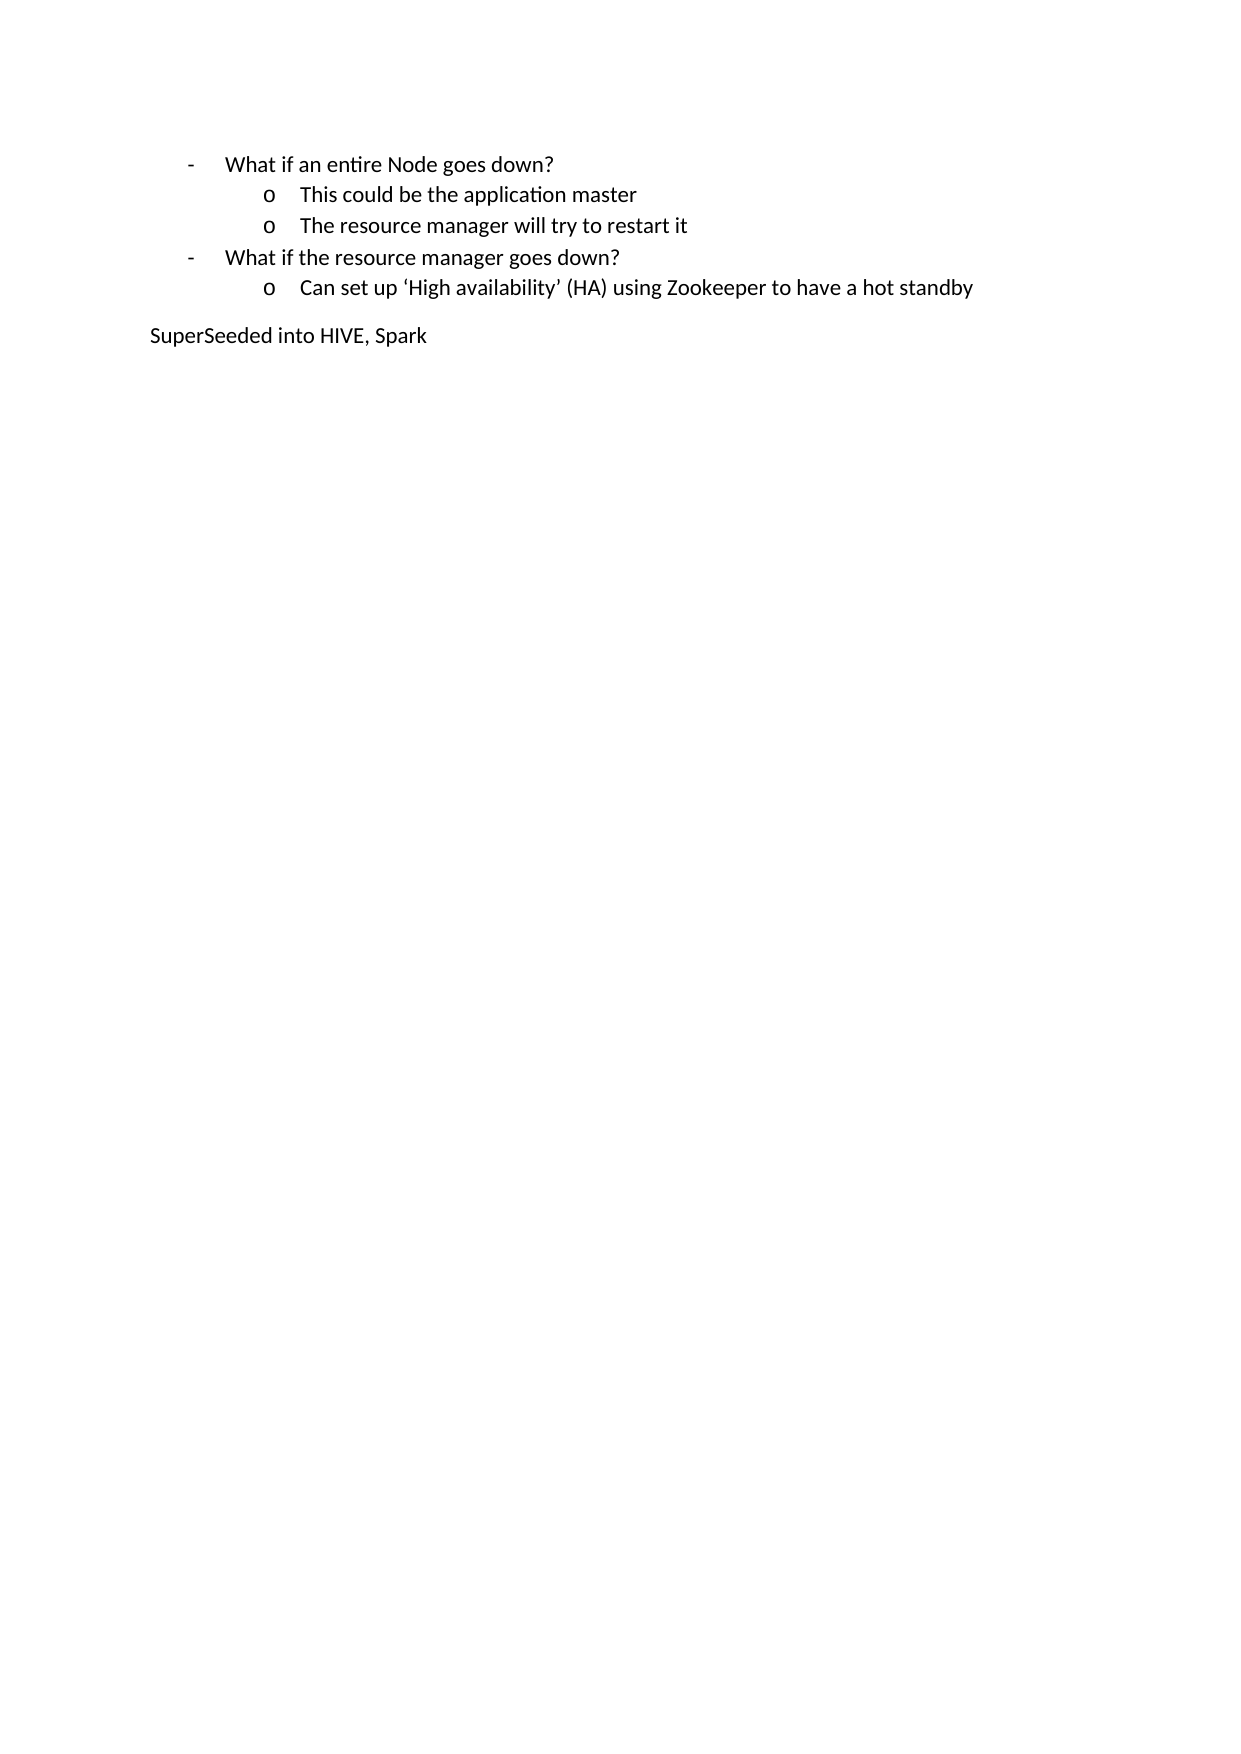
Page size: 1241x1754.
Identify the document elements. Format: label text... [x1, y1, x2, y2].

list This could be the application master [262, 180, 1090, 209]
list What if the resource manager goes down? [187, 243, 1090, 271]
list The resource manager will try to restart it [262, 212, 1090, 241]
list What if an entire Node goes down? [187, 150, 1090, 178]
text SuperSeeded into HIVE, Spark [150, 321, 1090, 349]
list Can set up ‘High availability’ (HA) using Zookeeper to have a hot standby [262, 273, 1090, 302]
